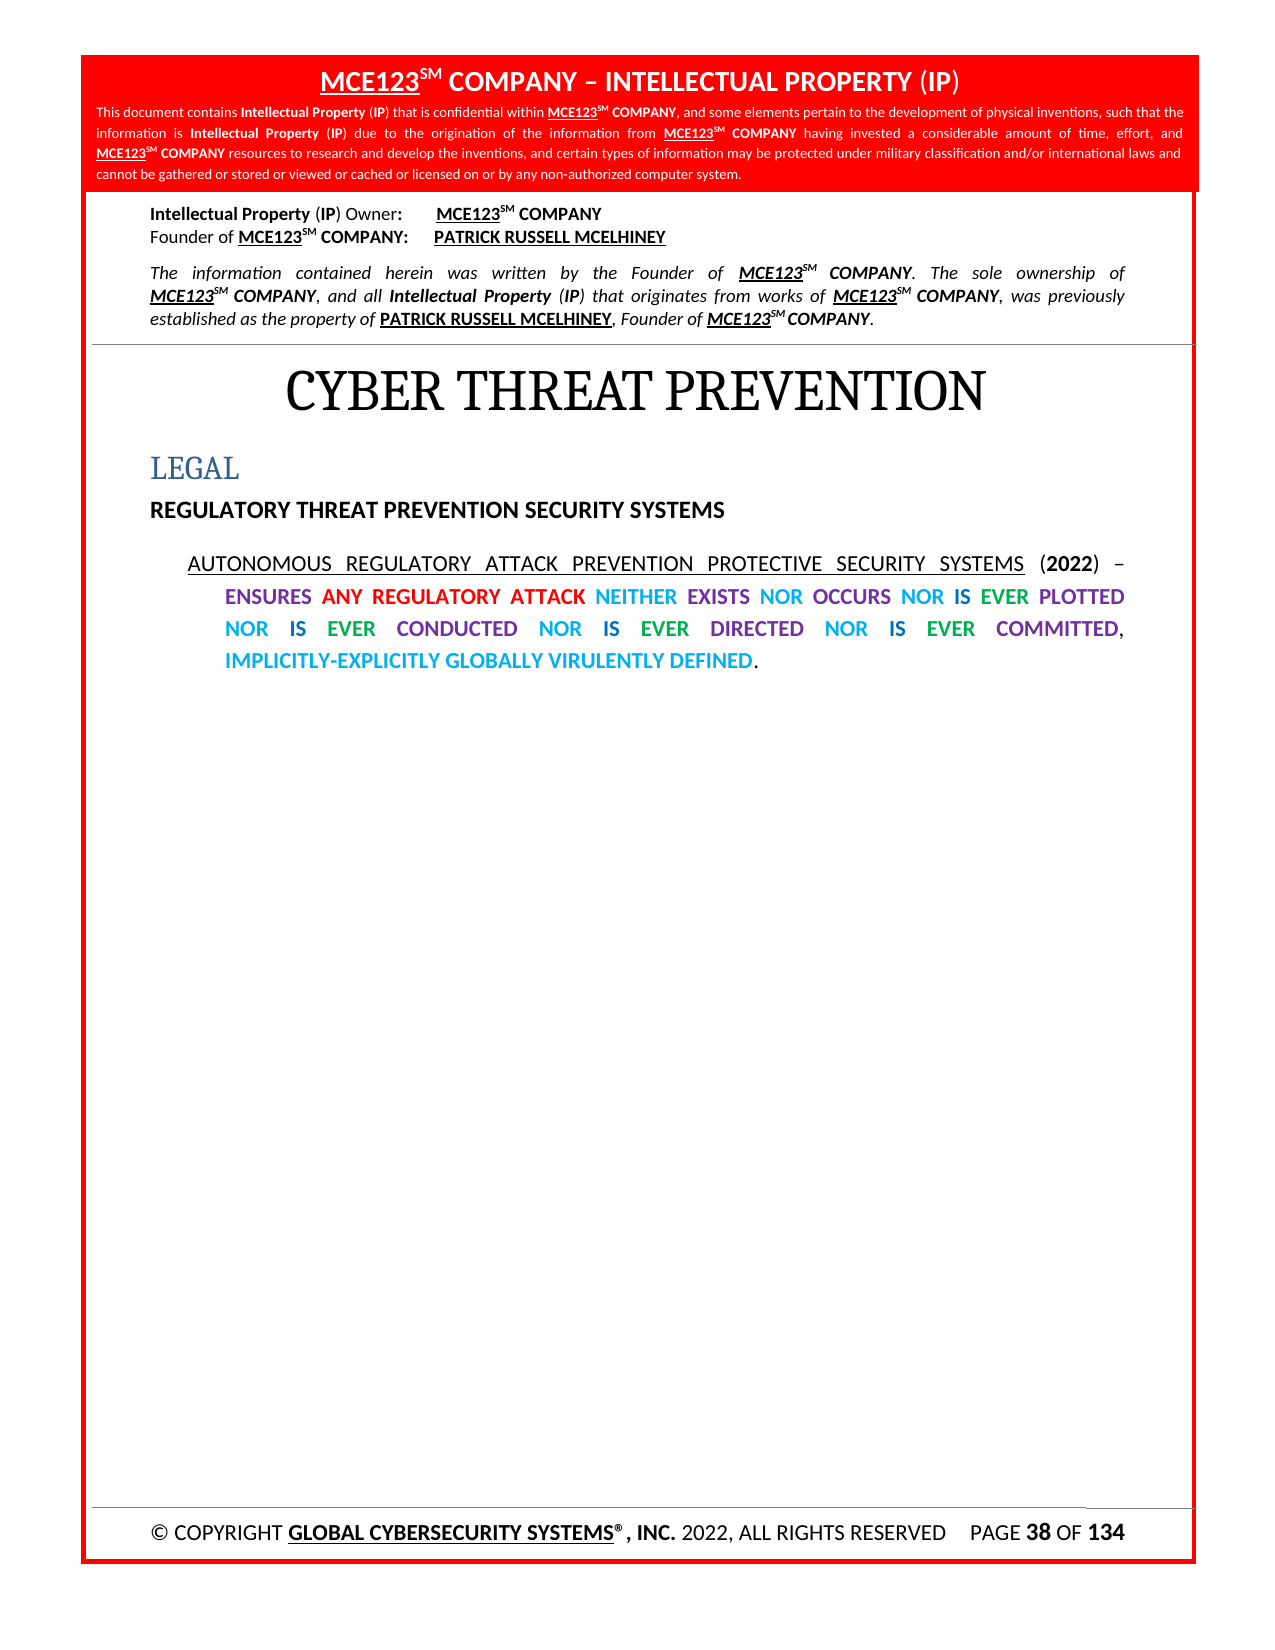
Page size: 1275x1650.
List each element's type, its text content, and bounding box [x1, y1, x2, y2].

subtitle LEGAL [150, 450, 1125, 488]
text AUTONOMOUS REGULATORY ATTACK PREVENTION PROTECTIVE SECURITY SYSTEMS (2022) – ENSURES ANY REGULATORY ATTACK NEITHER EXISTS NOR OCCURS NOR IS EVER PLOTTED NOR IS EVER CONDUCTED NOR IS EVER DIRECTED NOR IS EVER COMMITTED, IMPLICITLY-EXPLICITLY GLOBALLY VIRULENTLY DEFINED. [187, 549, 1125, 674]
text REGULATORY THREAT PREVENTION SECURITY SYSTEMS [150, 494, 1125, 524]
title CYBER THREAT PREVENTION [150, 358, 1125, 425]
